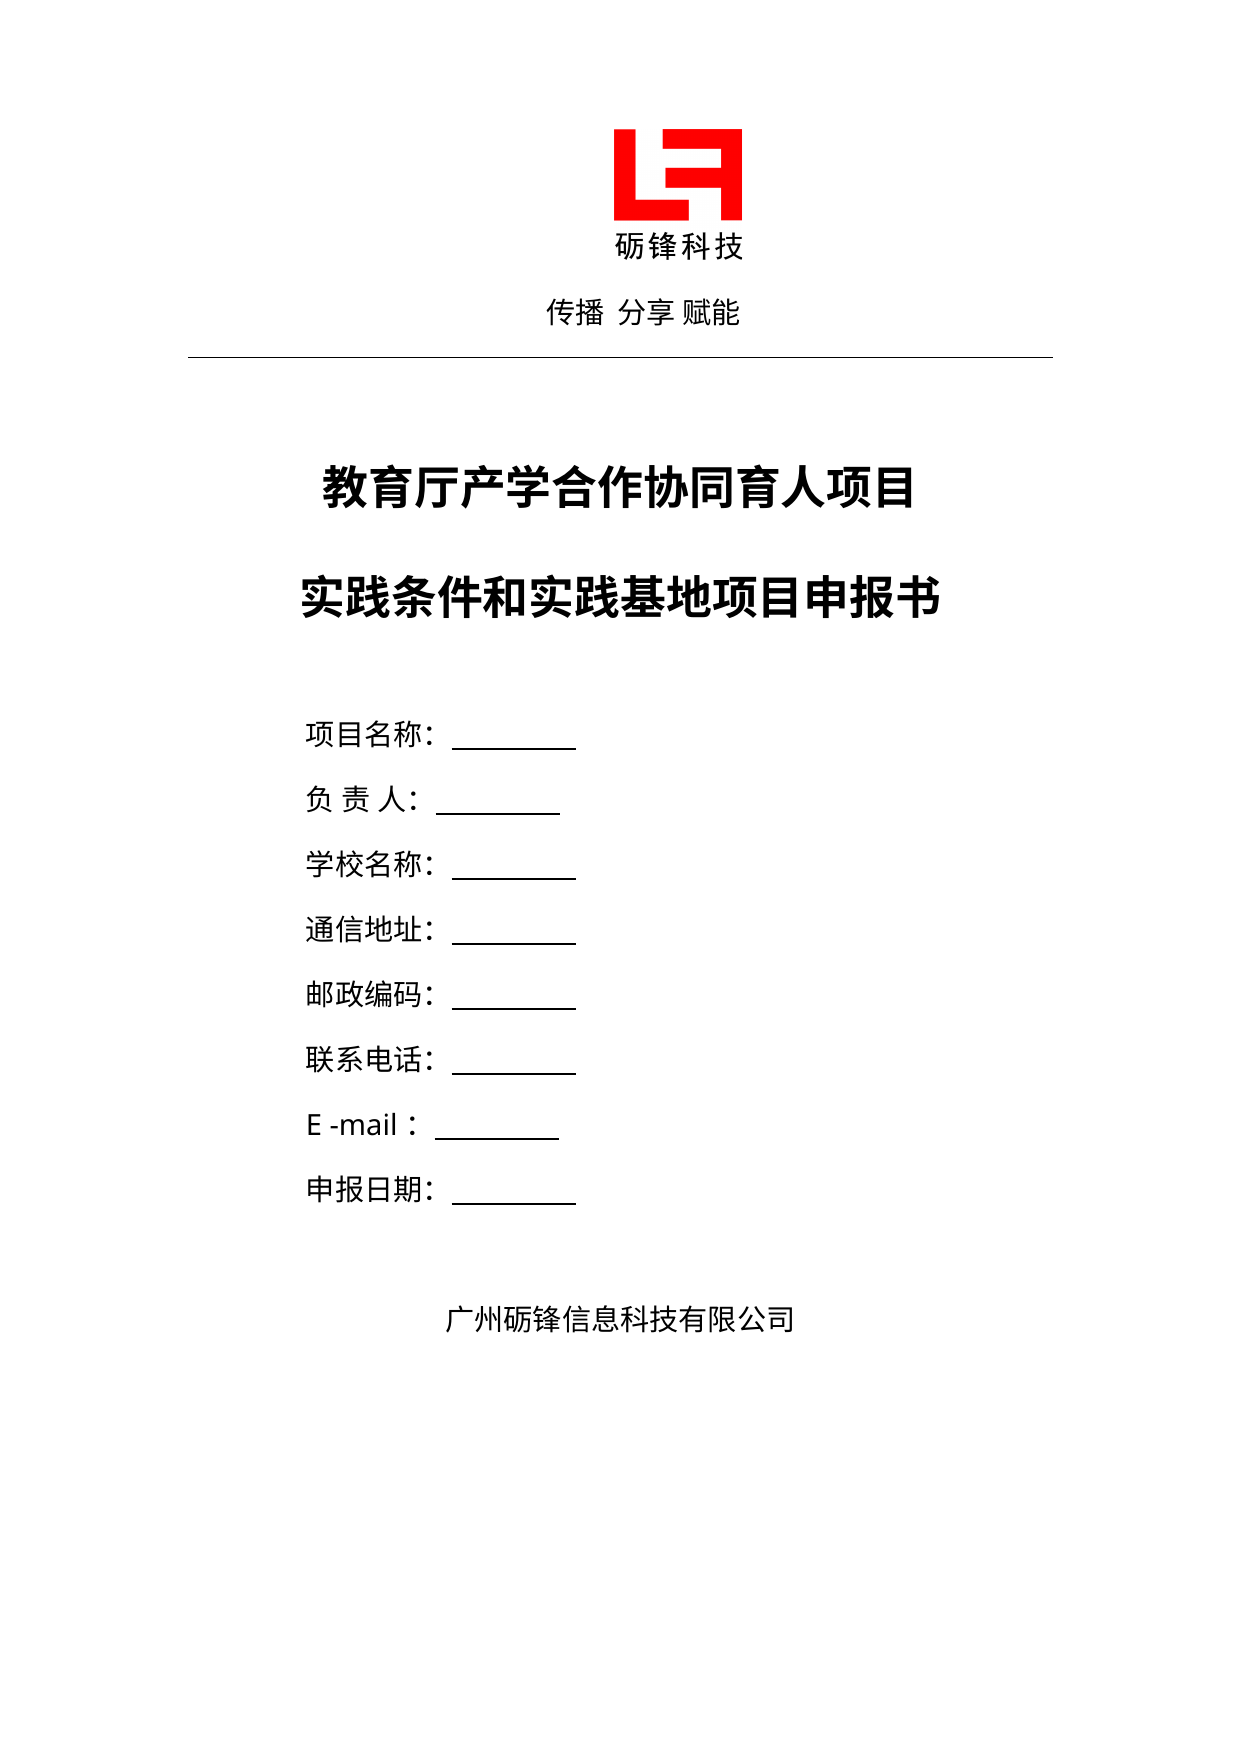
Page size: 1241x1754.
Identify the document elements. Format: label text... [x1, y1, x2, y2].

picture [614, 129, 743, 260]
text 传播 分享 赋能 [187, 289, 1053, 332]
